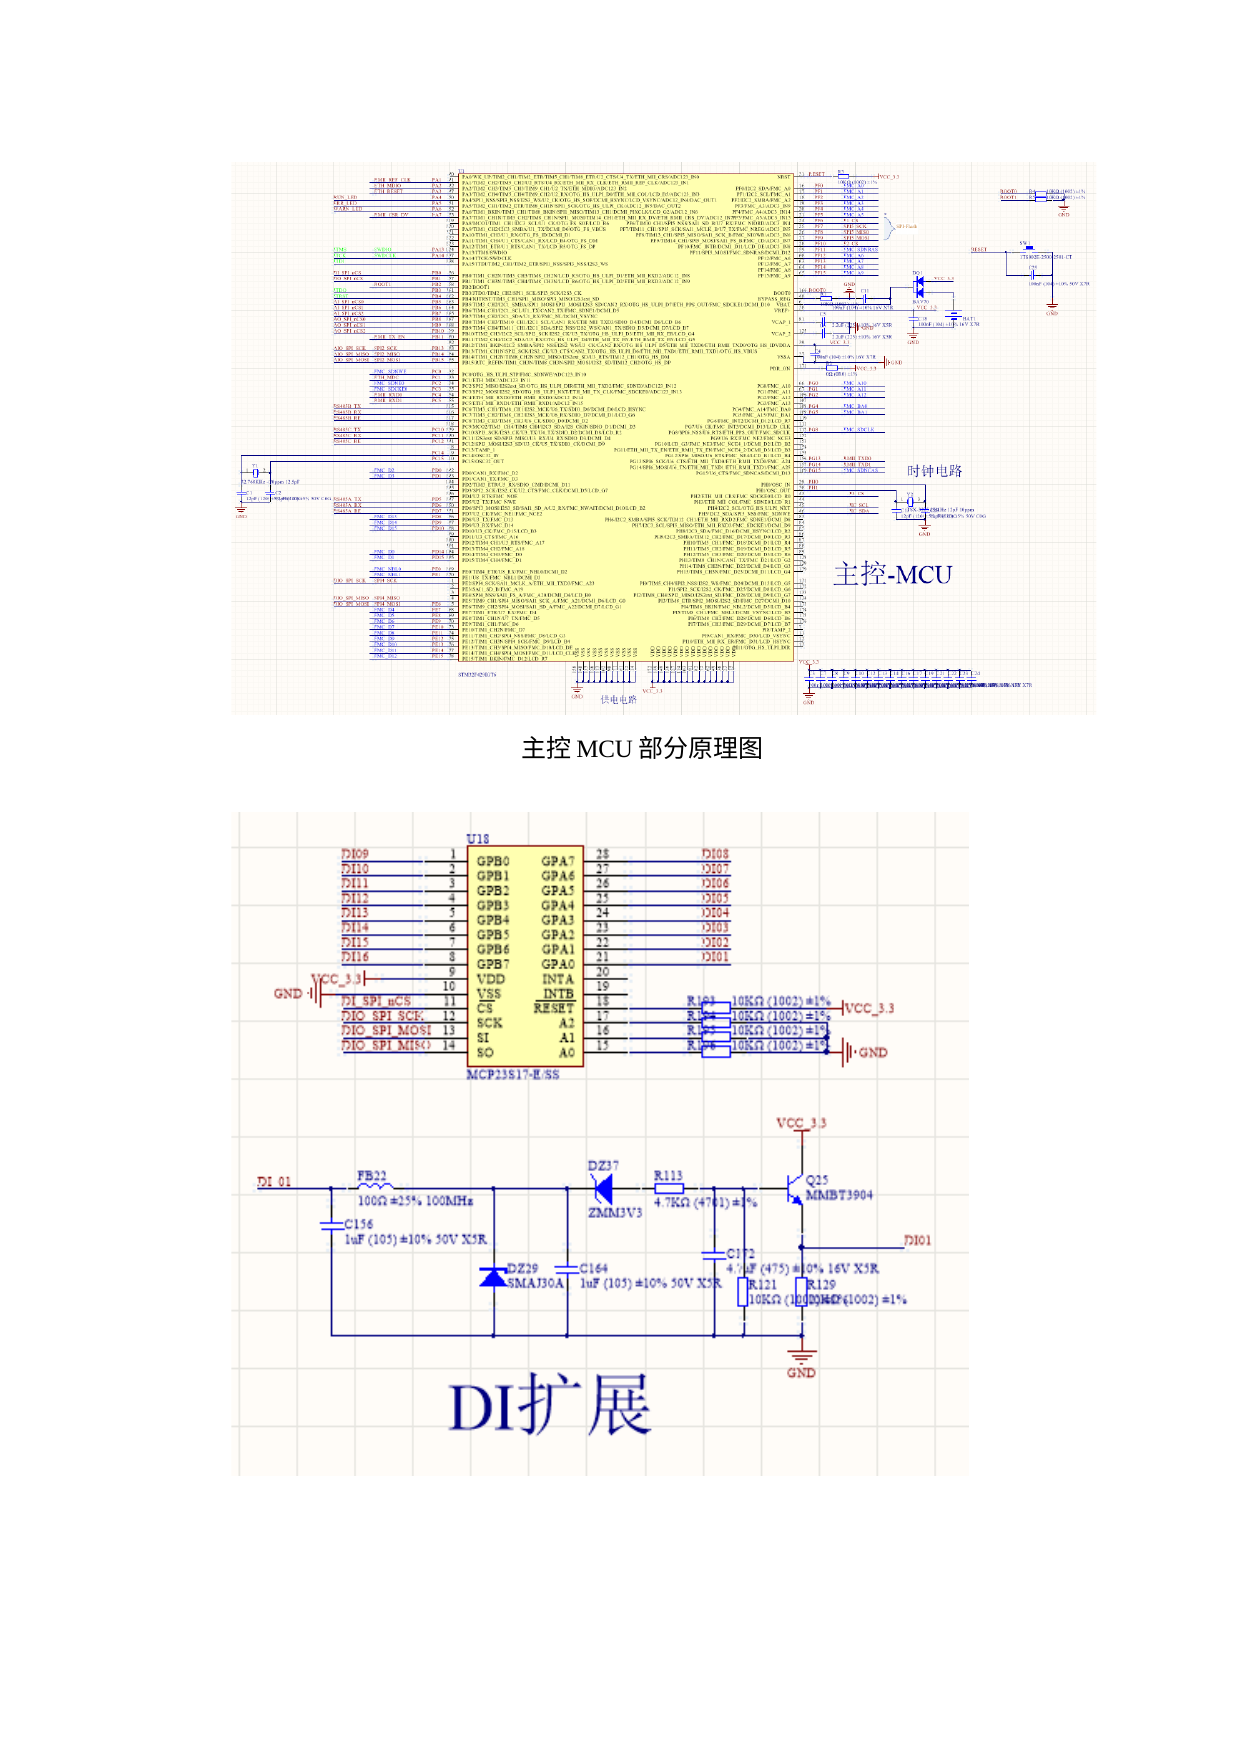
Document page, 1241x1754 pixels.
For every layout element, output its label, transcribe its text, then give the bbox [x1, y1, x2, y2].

picture [231, 162, 1097, 715]
list 主控MCU部分原理图 [231, 715, 1053, 779]
picture [231, 812, 969, 1476]
